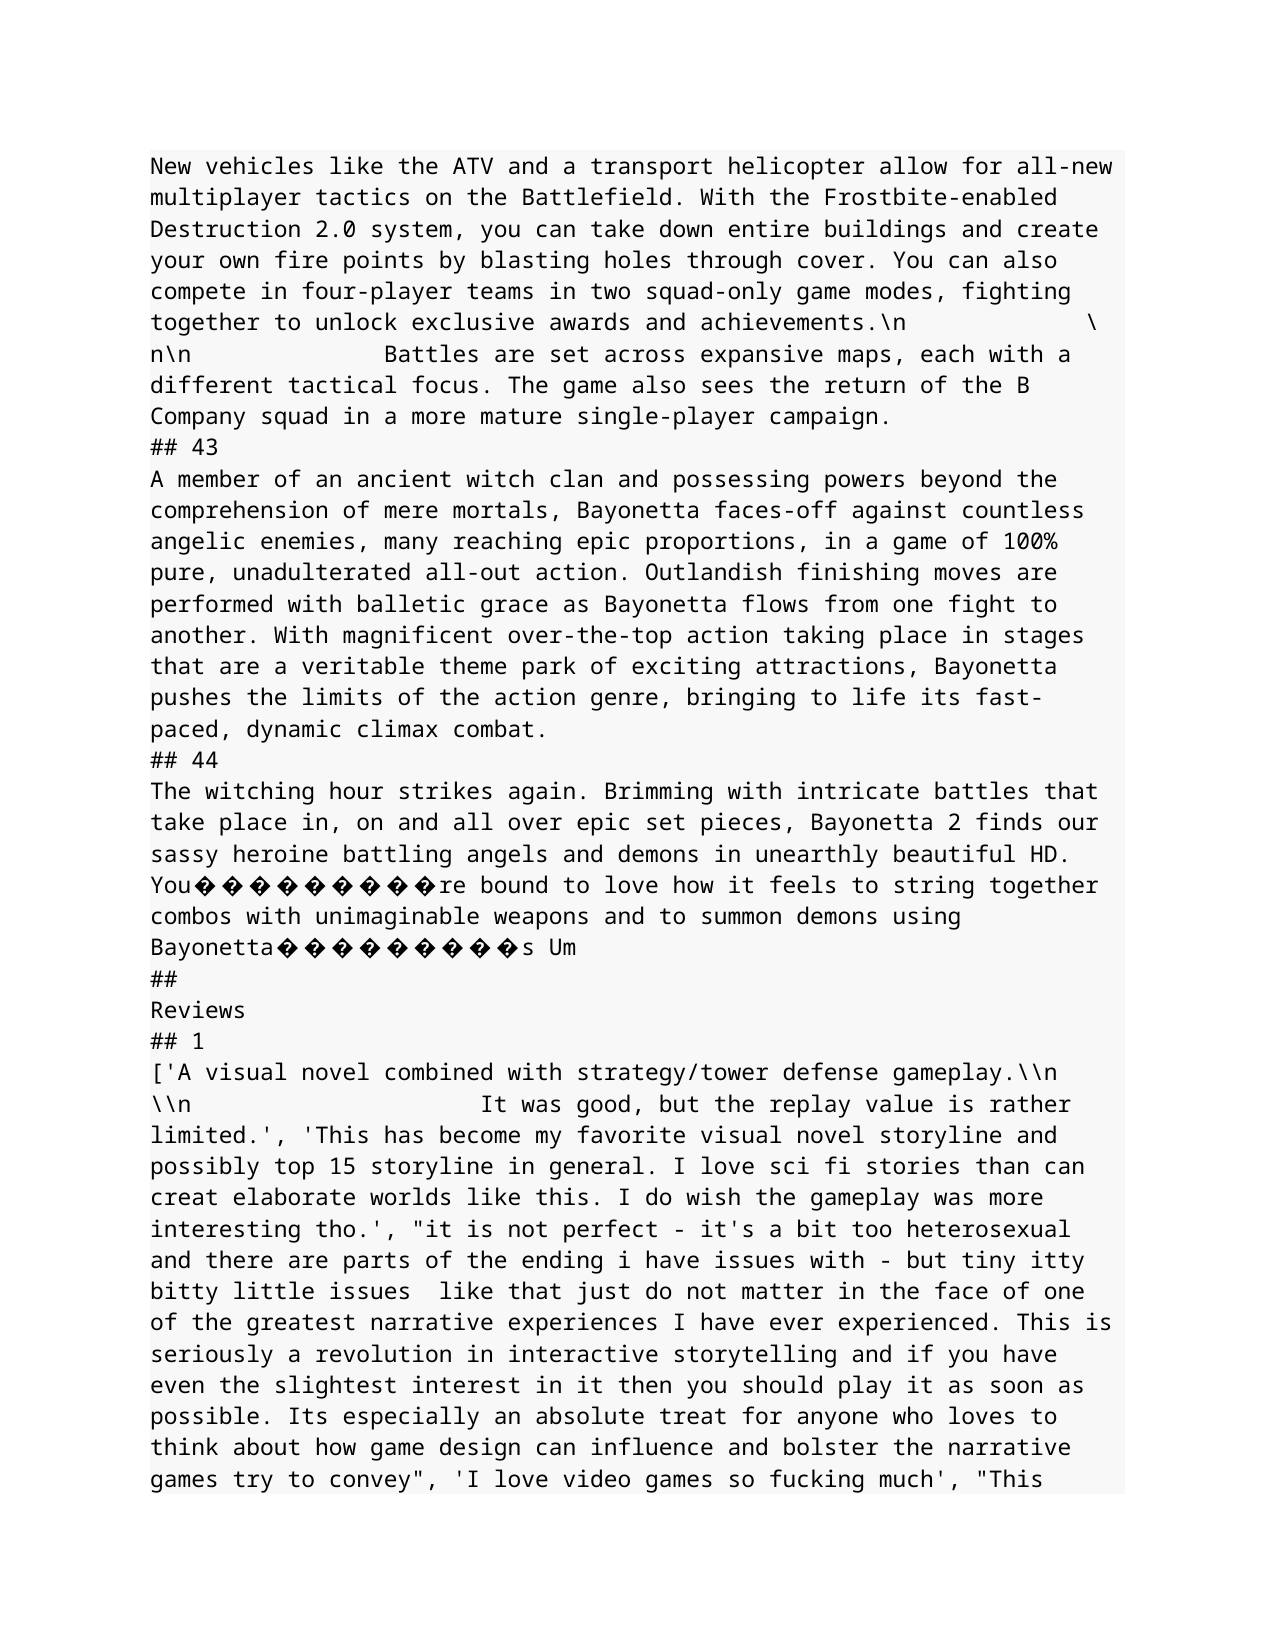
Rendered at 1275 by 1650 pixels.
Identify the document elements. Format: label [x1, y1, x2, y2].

text [150, 150, 1125, 1494]
